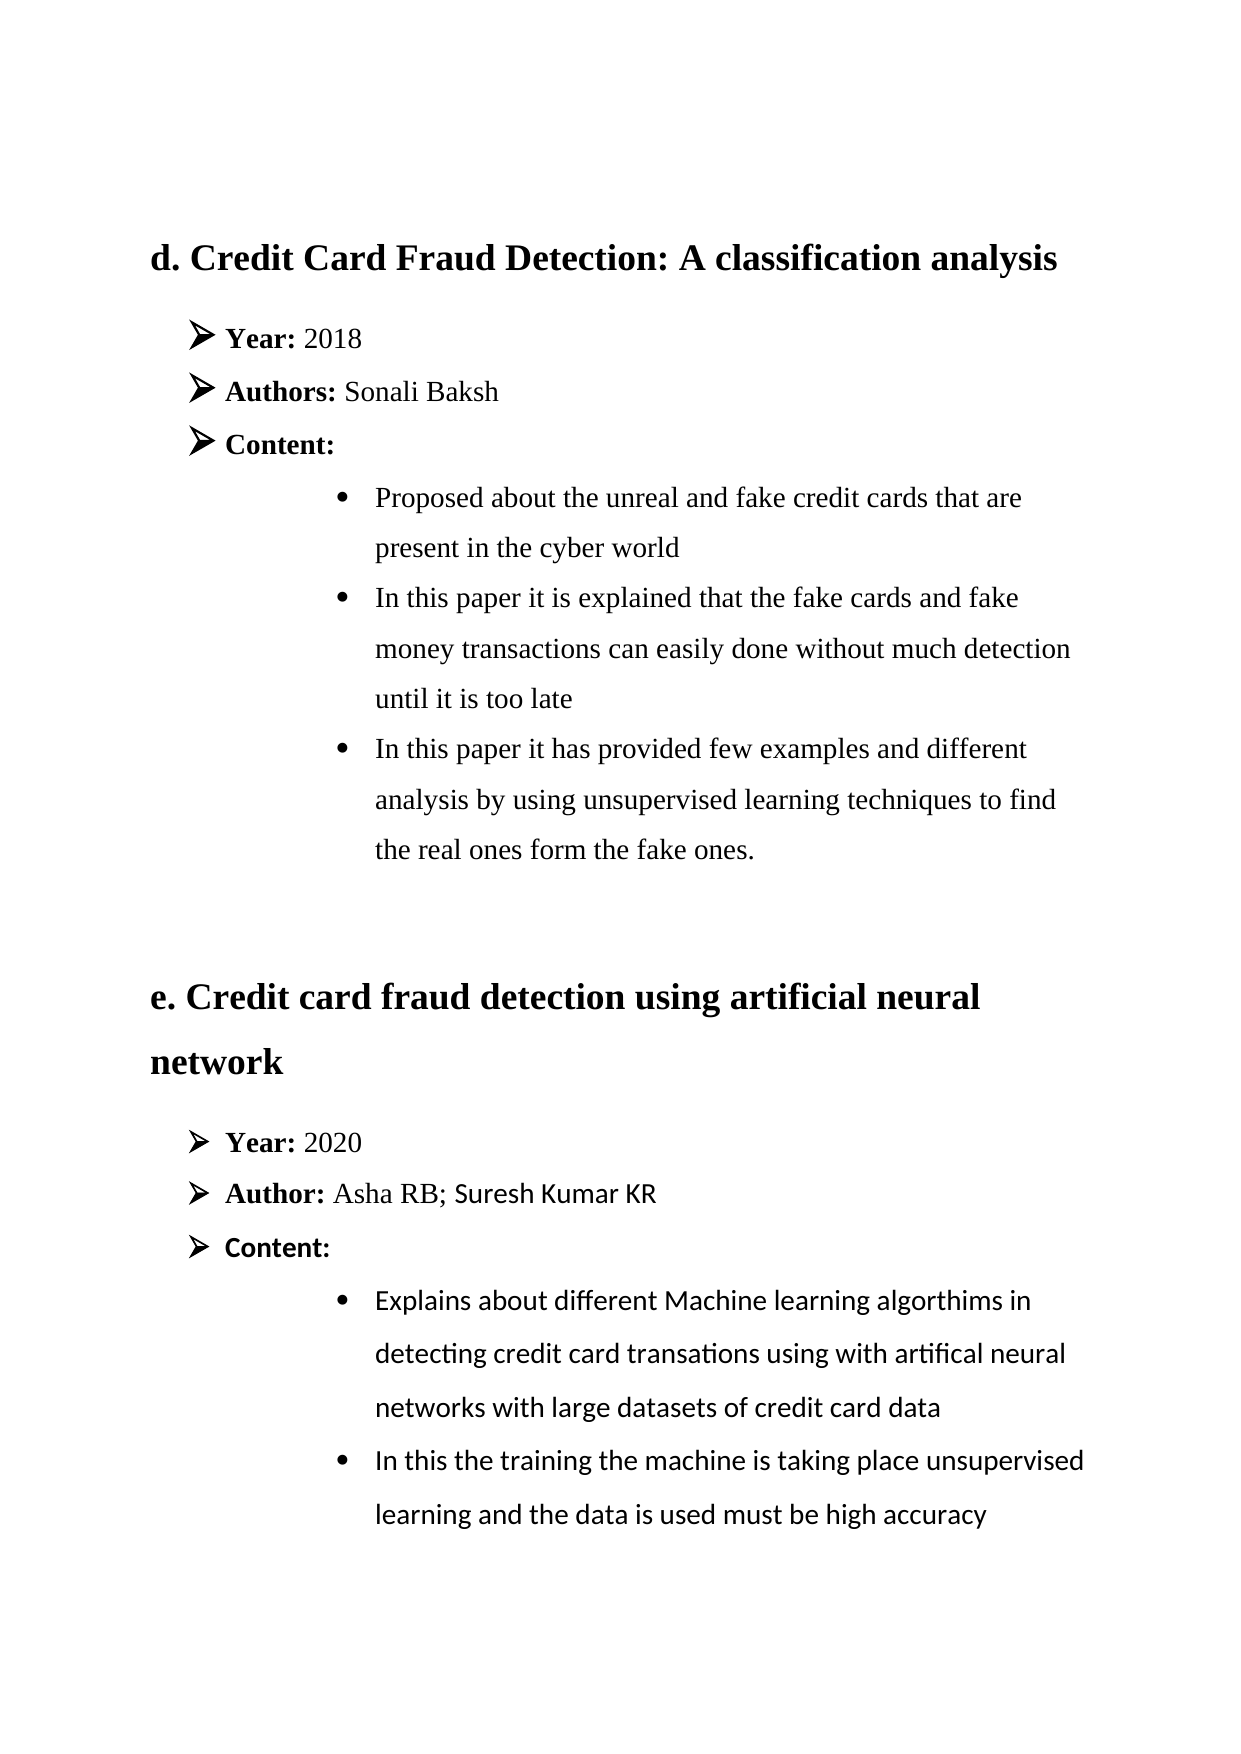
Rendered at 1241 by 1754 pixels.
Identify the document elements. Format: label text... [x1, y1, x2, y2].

list Content: [187, 427, 1090, 462]
text d. Credit Card Fraud Detection: A classification analysis [150, 236, 1090, 279]
list In this paper it has provided few examples and different analysis by using unsupervised learning techniques to find the real ones form the fake ones. [337, 732, 1090, 866]
list Author: Asha RB; Suresh Kumar KR [187, 1175, 1090, 1211]
list Explains about different Machine learning algorthims in detecting credit card transations using with artifical neural networks with large datasets of credit card data [337, 1282, 1090, 1424]
list In this paper it is explained that the fake cards and fake money transactions can easily done without much detection until it is too late [337, 581, 1090, 715]
list Authors: Sonali Baksh [187, 374, 1090, 409]
list Year: 2020 [187, 1125, 1090, 1158]
list Proposed about the unreal and fake credit cards that are present in the cyber world [337, 480, 1090, 564]
list In this the training the machine is taking place unsupervised learning and the data is used must be high accuracy [337, 1442, 1090, 1531]
list Year: 2018 [187, 321, 1090, 356]
text e. Credit card fraud detection using artificial neural network [150, 974, 1090, 1082]
list Content: [187, 1229, 1090, 1264]
